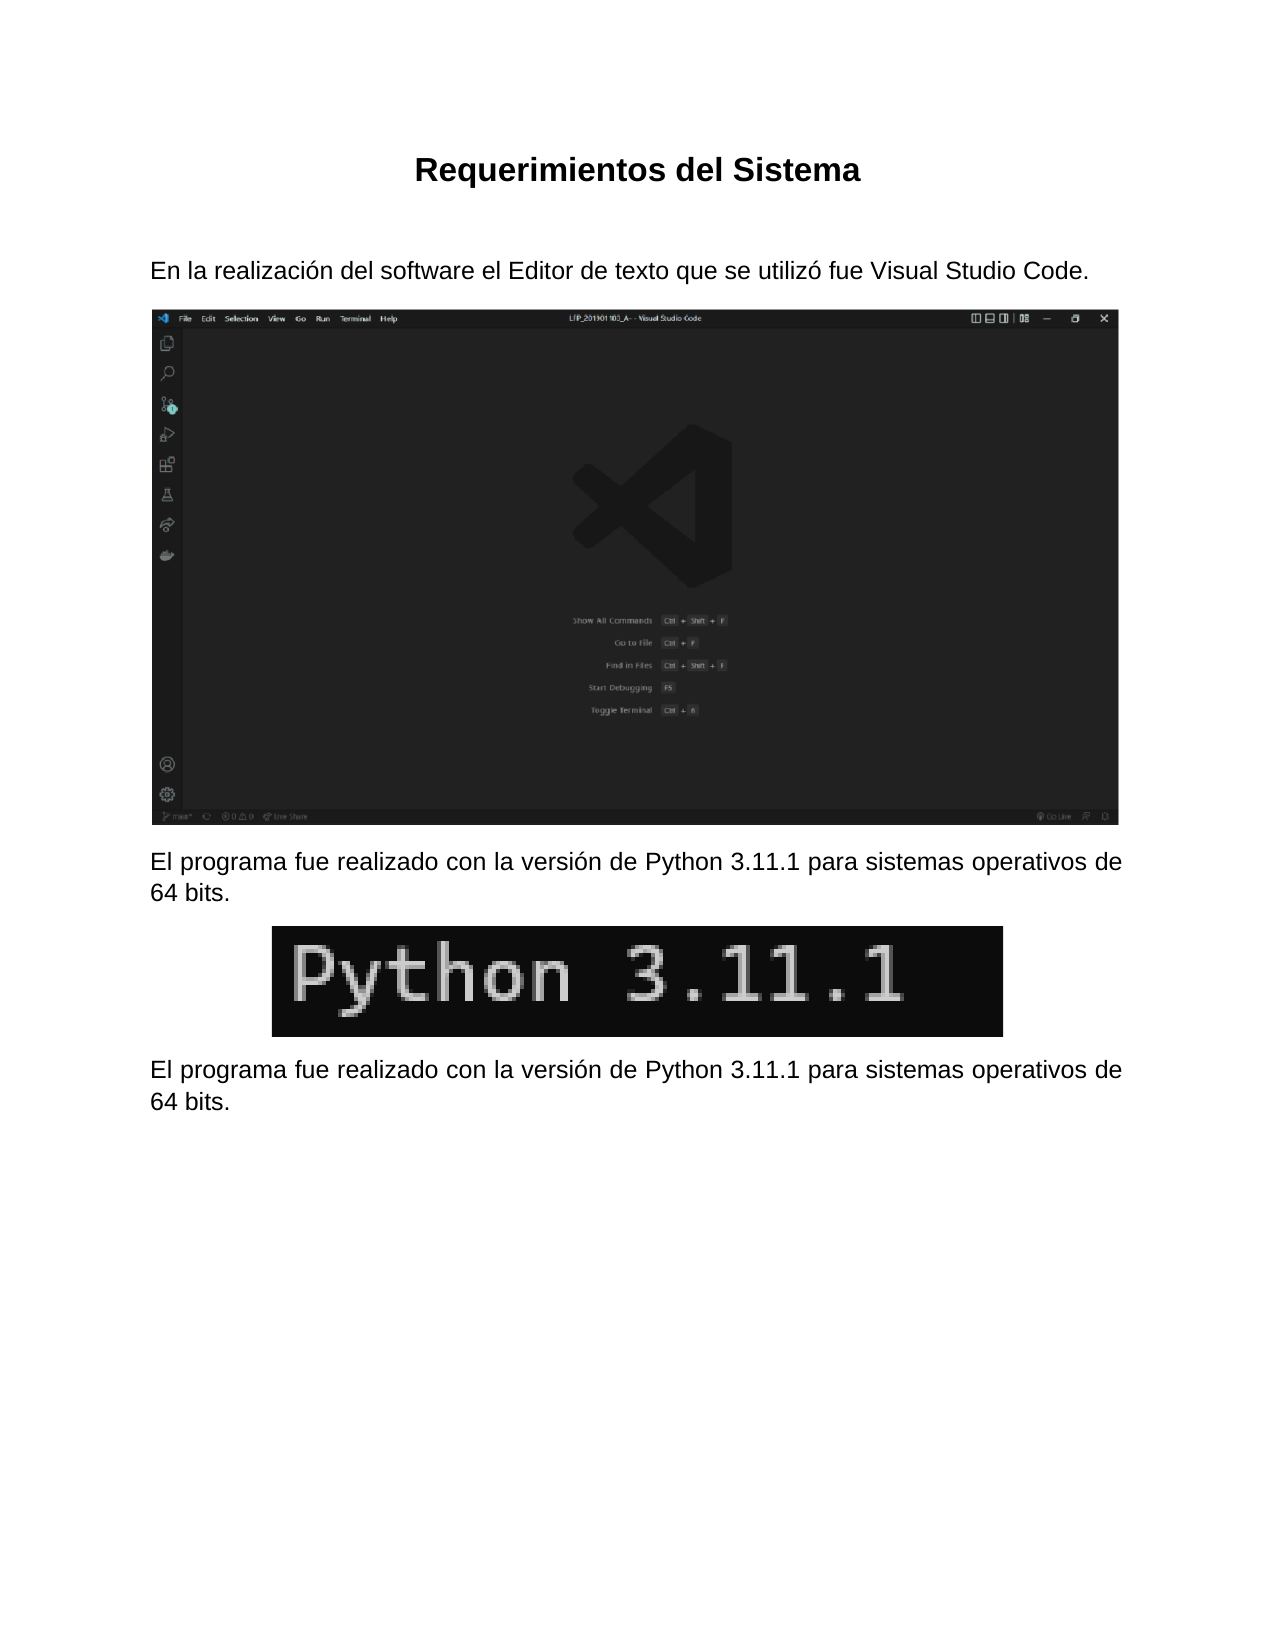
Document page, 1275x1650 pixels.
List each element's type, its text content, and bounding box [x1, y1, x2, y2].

text En la realización del software el Editor de texto que se utilizó fue Visual Studio Code. [150, 256, 1125, 284]
text Requerimientos del Sistema [150, 150, 1125, 188]
text El programa fue realizado con la versión de Python 3.11.1 para sistemas operativos de 64 bits. [150, 1056, 1125, 1115]
text El programa fue realizado con la versión de Python 3.11.1 para sistemas operativos de 64 bits. [150, 847, 1125, 907]
